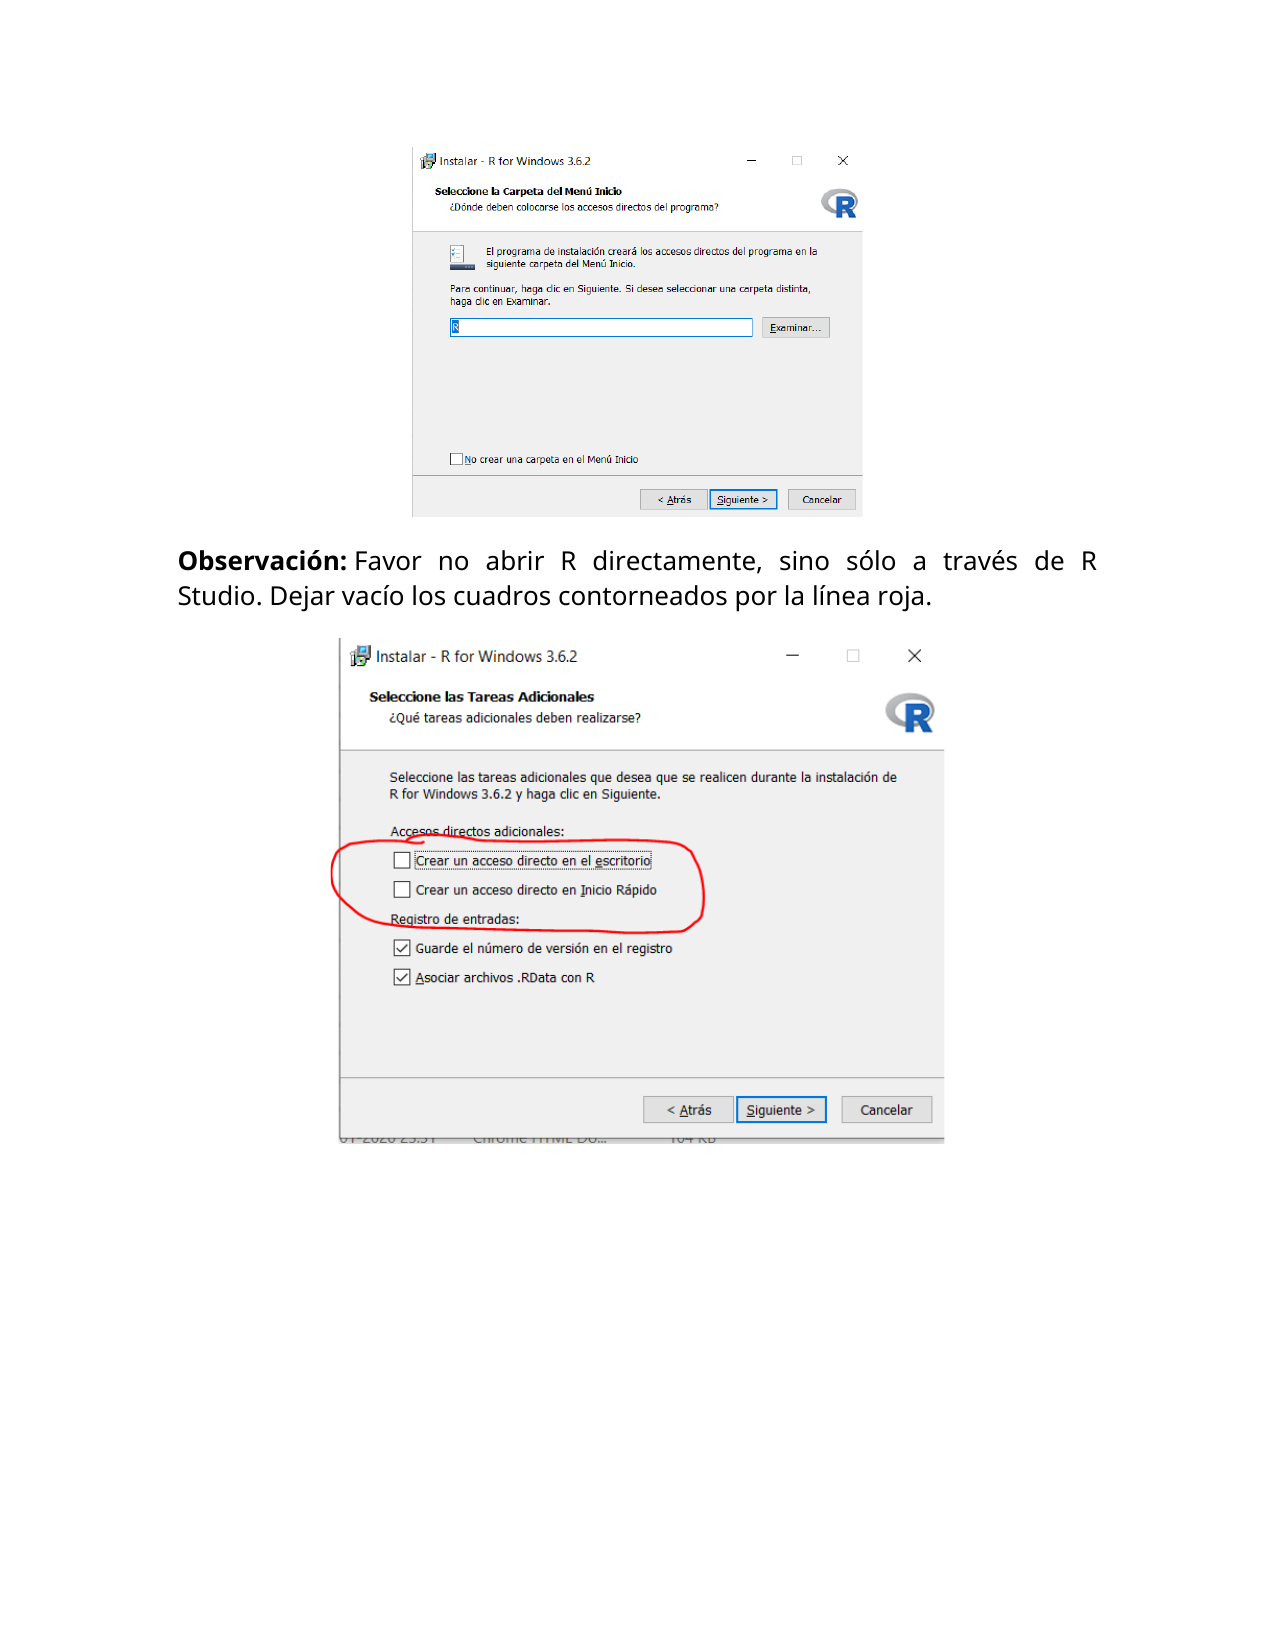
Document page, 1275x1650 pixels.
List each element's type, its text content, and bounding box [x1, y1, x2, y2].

text Observación: Favor no abrir R directamente, sino sólo a través de R Studio. Dejar vacío los cuadros contorneados por la línea roja. [177, 542, 1098, 613]
picture [330, 638, 945, 1144]
picture [412, 147, 863, 517]
